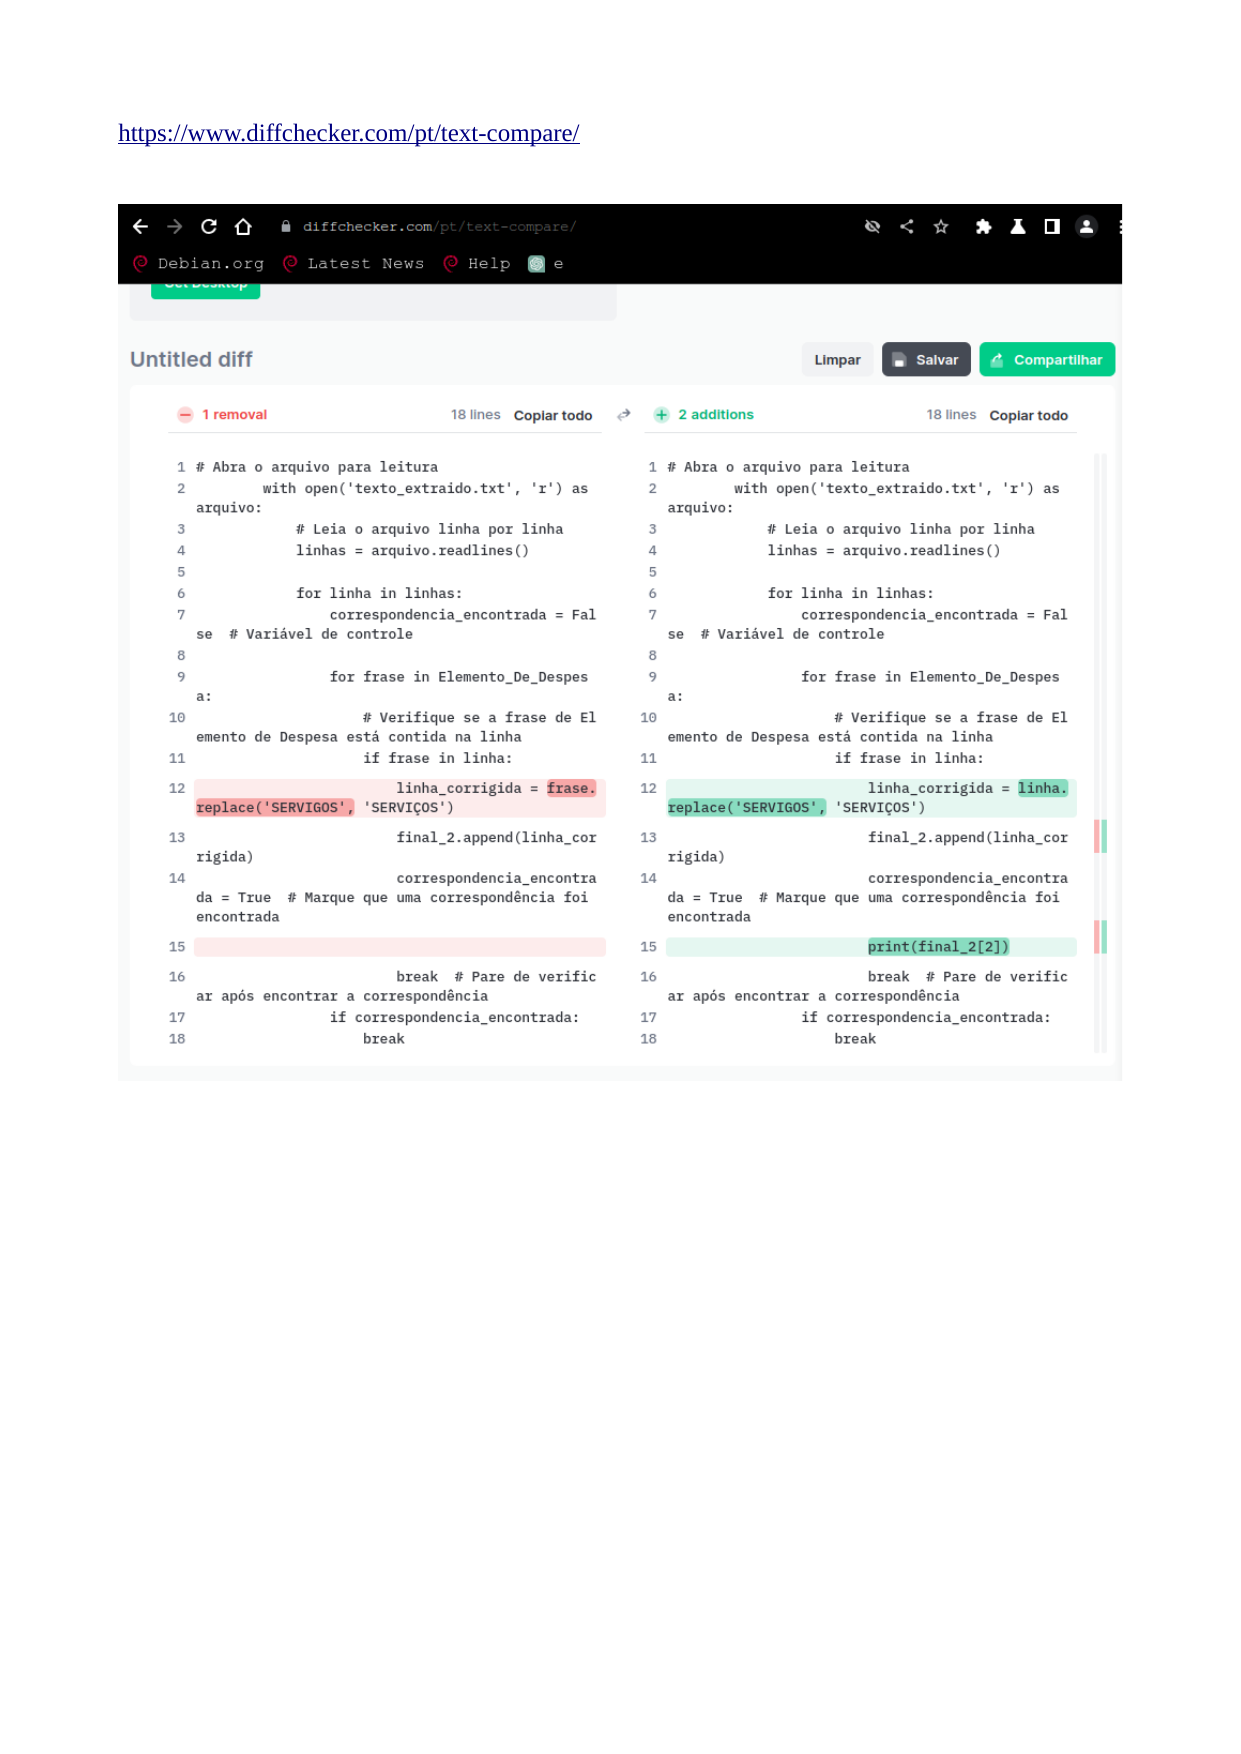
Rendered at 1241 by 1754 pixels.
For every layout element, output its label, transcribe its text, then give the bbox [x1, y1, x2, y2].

picture [118, 204, 1123, 1081]
text https://www.diffchecker.com/pt/text-compare/ [118, 118, 1122, 147]
